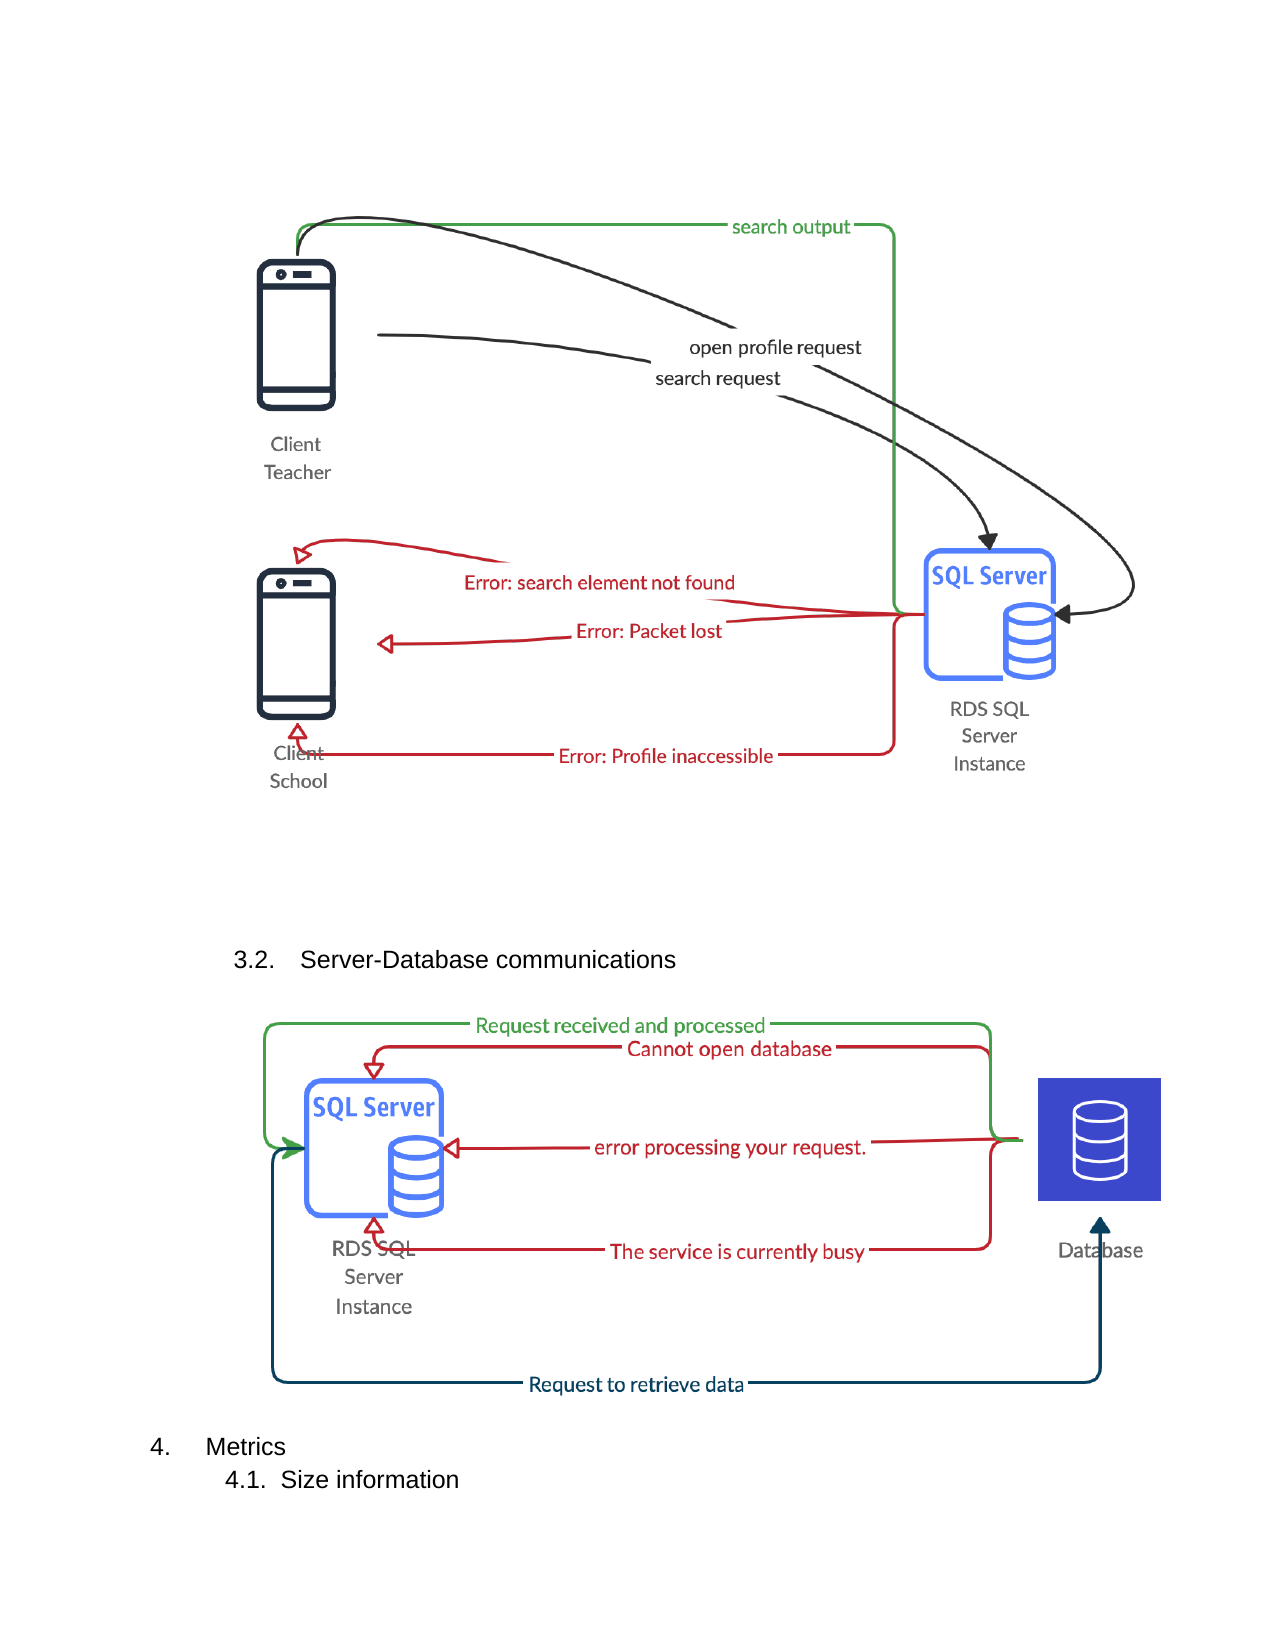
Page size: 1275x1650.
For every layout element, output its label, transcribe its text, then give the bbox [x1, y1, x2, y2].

text 3.2. Server-Database communications [233, 945, 1125, 974]
picture [187, 181, 1163, 823]
text 4. Metrics [150, 1432, 1125, 1461]
picture [233, 978, 1209, 1428]
text 4.1. Size information [150, 1465, 1125, 1494]
